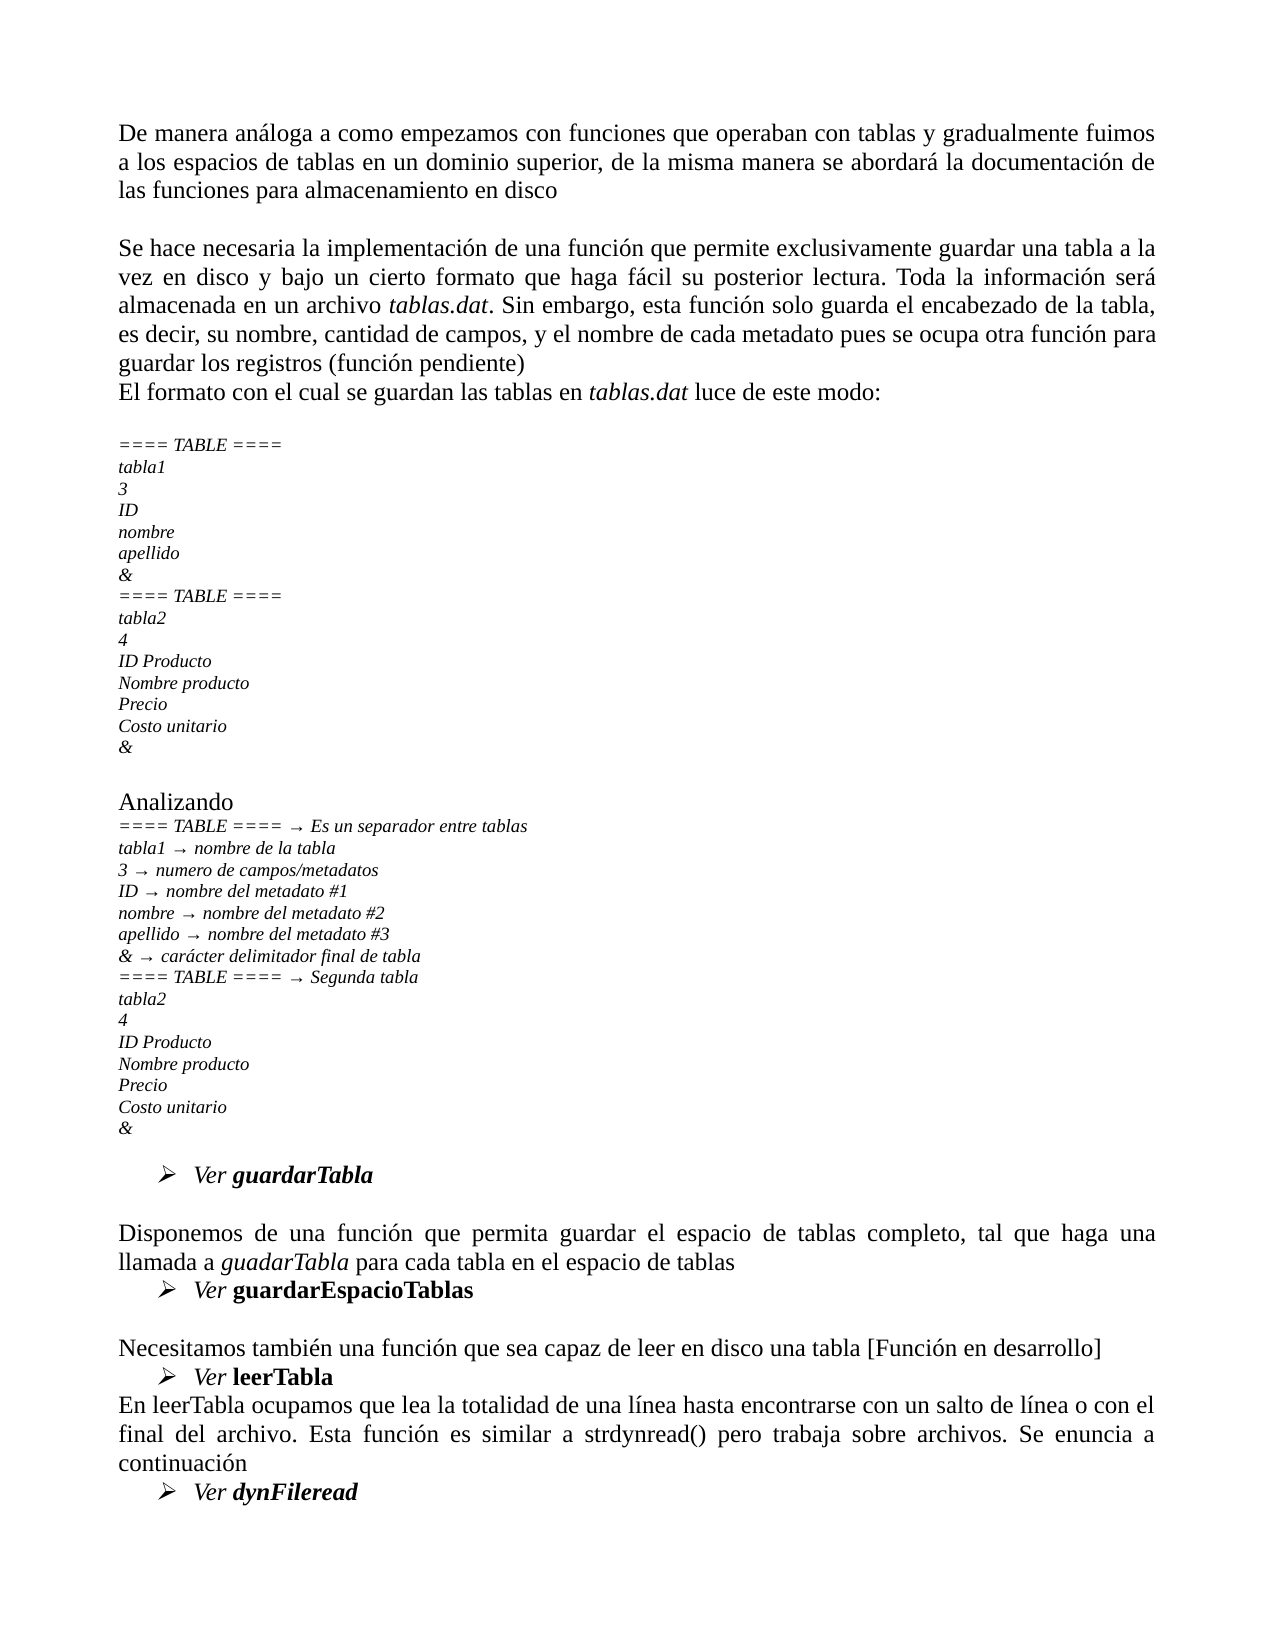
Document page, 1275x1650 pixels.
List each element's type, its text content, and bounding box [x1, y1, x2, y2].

text 3 → numero de campos/metadatos [118, 858, 1157, 880]
text tabla2 [118, 988, 1157, 1009]
text Nombre producto [118, 672, 1157, 693]
text nombre → nombre del metadato #2 [118, 902, 1157, 923]
text ID Producto [118, 650, 1157, 672]
text tabla1 [118, 456, 1157, 477]
text tabla2 [118, 607, 1157, 628]
text nombre [118, 521, 1157, 542]
text & → carácter delimitador final de tabla [118, 945, 1157, 966]
text ==== TABLE ==== [118, 585, 1157, 607]
text Analizando [118, 787, 1157, 815]
list Ver guardarEspacioTablas [156, 1275, 1157, 1304]
text ID Producto [118, 1031, 1157, 1052]
text Precio [118, 693, 1157, 715]
text El formato con el cual se guardan las tablas en tablas.dat luce de este modo: [118, 377, 1157, 406]
text ==== TABLE ==== → Segunda tabla [118, 966, 1157, 988]
text & [118, 564, 1157, 585]
text Costo unitario [118, 1096, 1157, 1117]
text 4 [118, 628, 1157, 650]
list Ver guardarTabla [156, 1160, 1157, 1189]
text Costo unitario [118, 715, 1157, 736]
text & [118, 736, 1157, 758]
text 4 [118, 1009, 1157, 1031]
text ==== TABLE ==== → Es un separador entre tablas [118, 815, 1157, 837]
text apellido [118, 542, 1157, 564]
text Nombre producto [118, 1052, 1157, 1074]
text Precio [118, 1074, 1157, 1096]
text Se hace necesaria la implementación de una función que permite exclusivamente guardar una tabla a la vez en disco y bajo un cierto formato que haga fácil su posterior lectura. Toda la información será almacenada en un archivo tablas.dat. Sin embargo, esta función solo guarda el encabezado de la tabla, es decir, su nombre, cantidad de campos, y el nombre de cada metadato pues se ocupa otra función para guardar los registros (función pendiente) [118, 233, 1157, 377]
list Ver dynFileread [156, 1477, 1157, 1505]
text Necesitamos también una función que sea capaz de leer en disco una tabla [Función en desarrollo] [118, 1333, 1157, 1362]
text tabla1 → nombre de la tabla [118, 837, 1157, 858]
text En leerTabla ocupamos que lea la totalidad de una línea hasta encontrarse con un salto de línea o con el final del archivo. Esta función es similar a strdynread() pero trabaja sobre archivos. Se enuncia a continuación [118, 1390, 1157, 1477]
text De manera análoga a como empezamos con funciones que operaban con tablas y gradualmente fuimos a los espacios de tablas en un dominio superior, de la misma manera se abordará la documentación de las funciones para almacenamiento en disco [118, 118, 1157, 204]
text ID [118, 499, 1157, 521]
text ID → nombre del metadato #1 [118, 880, 1157, 902]
list Ver leerTabla [156, 1362, 1157, 1390]
text apellido → nombre del metadato #3 [118, 923, 1157, 945]
text & [118, 1117, 1157, 1139]
text Disponemos de una función que permita guardar el espacio de tablas completo, tal que haga una llamada a guadarTabla para cada tabla en el espacio de tablas [118, 1218, 1157, 1275]
text 3 [118, 477, 1157, 499]
text ==== TABLE ==== [118, 434, 1157, 456]
